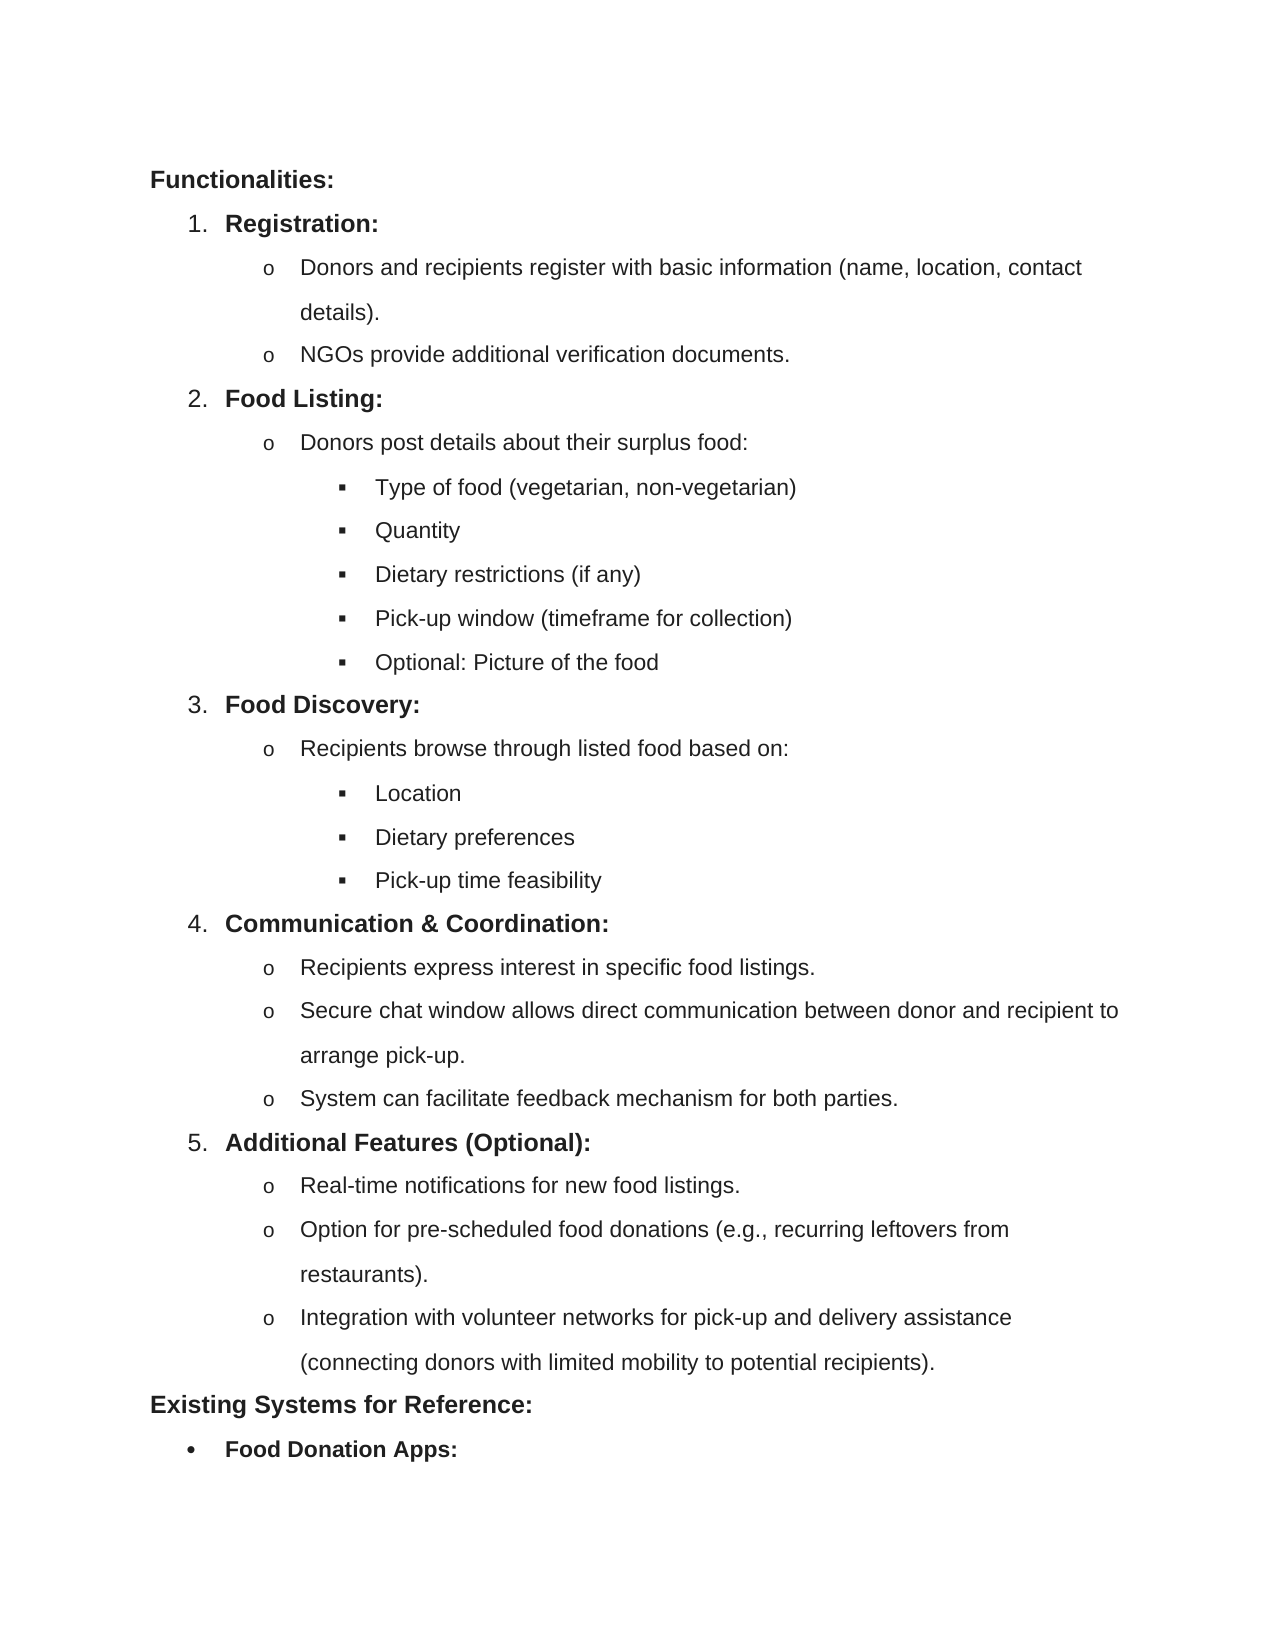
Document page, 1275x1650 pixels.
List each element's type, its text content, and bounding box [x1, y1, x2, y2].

list System can facilitate feedback mechanism for both parties. [262, 1069, 1125, 1112]
list Communication & Coordination: [187, 894, 1125, 937]
list Secure chat window allows direct communication between donor and recipient to arrange pick-up. [262, 981, 1125, 1069]
list Integration with volunteer networks for pick-up and delivery assistance (connecting donors with limited mobility to potential recipients). [262, 1287, 1125, 1375]
list Pick-up window (timeframe for collection) [337, 587, 1125, 631]
list Dietary preferences [337, 806, 1125, 850]
text Existing Systems for Reference: [150, 1375, 1125, 1419]
list Recipients express interest in specific food listings. [262, 937, 1125, 981]
list Pick-up time feasibility [337, 850, 1125, 894]
list Food Donation Apps: [187, 1419, 1125, 1462]
list Location [337, 762, 1125, 806]
list Real-time notifications for new food listings. [262, 1156, 1125, 1200]
list Registration: [187, 194, 1125, 237]
list Donors post details about their surplus food: [262, 412, 1125, 456]
list Quantity [337, 500, 1125, 544]
text Functionalities: [150, 150, 1125, 194]
list Recipients browse through listed food based on: [262, 719, 1125, 762]
list Food Discovery: [187, 675, 1125, 719]
list Additional Features (Optional): [187, 1112, 1125, 1156]
list Type of food (vegetarian, non-vegetarian) [337, 456, 1125, 500]
list Food Listing: [187, 369, 1125, 412]
list Option for pre-scheduled food donations (e.g., recurring leftovers from restaurants). [262, 1200, 1125, 1287]
list Donors and recipients register with basic information (name, location, contact details). [262, 237, 1125, 325]
list Dietary restrictions (if any) [337, 544, 1125, 587]
list NGOs provide additional verification documents. [262, 325, 1125, 369]
list Optional: Picture of the food [337, 631, 1125, 675]
